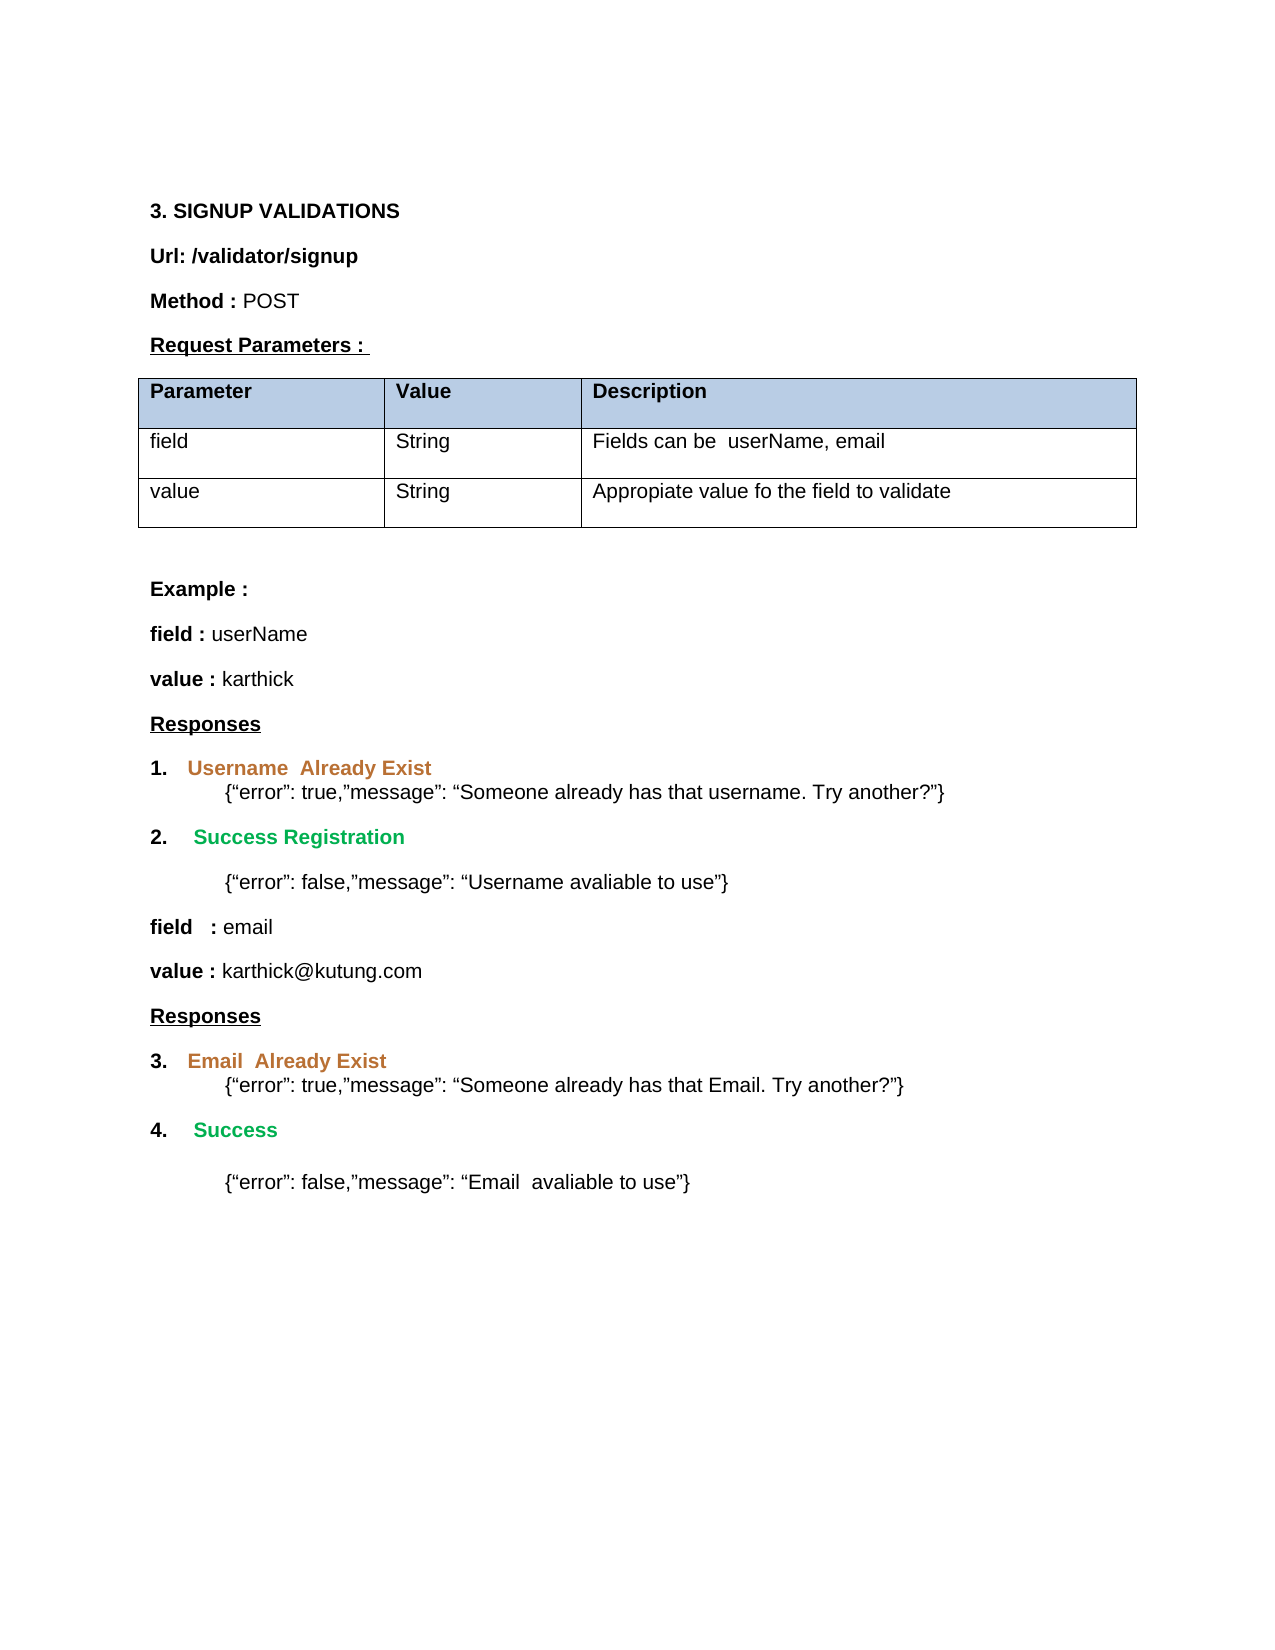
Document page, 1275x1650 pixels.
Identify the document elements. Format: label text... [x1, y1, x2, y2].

text 3. SIGNUP VALIDATIONS [150, 199, 1125, 223]
table_cell String [385, 429, 581, 477]
text {“error”: false,”message”: “Email avaliable to use”} [225, 1169, 1125, 1193]
table_cell field [139, 429, 384, 477]
table_header Value [385, 379, 581, 428]
text {“error”: true,”message”: “Someone already has that username. Try another?”} [225, 780, 1125, 804]
text Example : [150, 577, 1125, 601]
text {“error”: false,”message”: “Username avaliable to use”} [225, 870, 1125, 894]
table_header Parameter [139, 379, 384, 428]
text {“error”: true,”message”: “Someone already has that Email. Try another?”} [225, 1073, 1125, 1097]
text field : userName [150, 622, 1125, 646]
text Method : POST [150, 288, 1125, 312]
table_cell String [385, 479, 581, 527]
text Url: /validator/signup [150, 244, 1125, 268]
text field : email [150, 914, 1125, 938]
list Email Already Exist [150, 1049, 1125, 1073]
text value : karthick@kutung.com [150, 959, 1125, 983]
text value : karthick [150, 667, 1125, 691]
table_cell Fields can be userName, email [582, 429, 1136, 477]
table_cell Appropiate value fo the field to validate [582, 479, 1136, 527]
table_header Description [582, 379, 1136, 428]
table_cell value [139, 479, 384, 527]
text Responses [150, 711, 1125, 735]
list Username Already Exist [150, 756, 1125, 780]
text Request Parameters : [150, 333, 1125, 357]
list Success Registration [150, 825, 1125, 849]
list Success [150, 1118, 1125, 1169]
text Responses [150, 1004, 1125, 1028]
